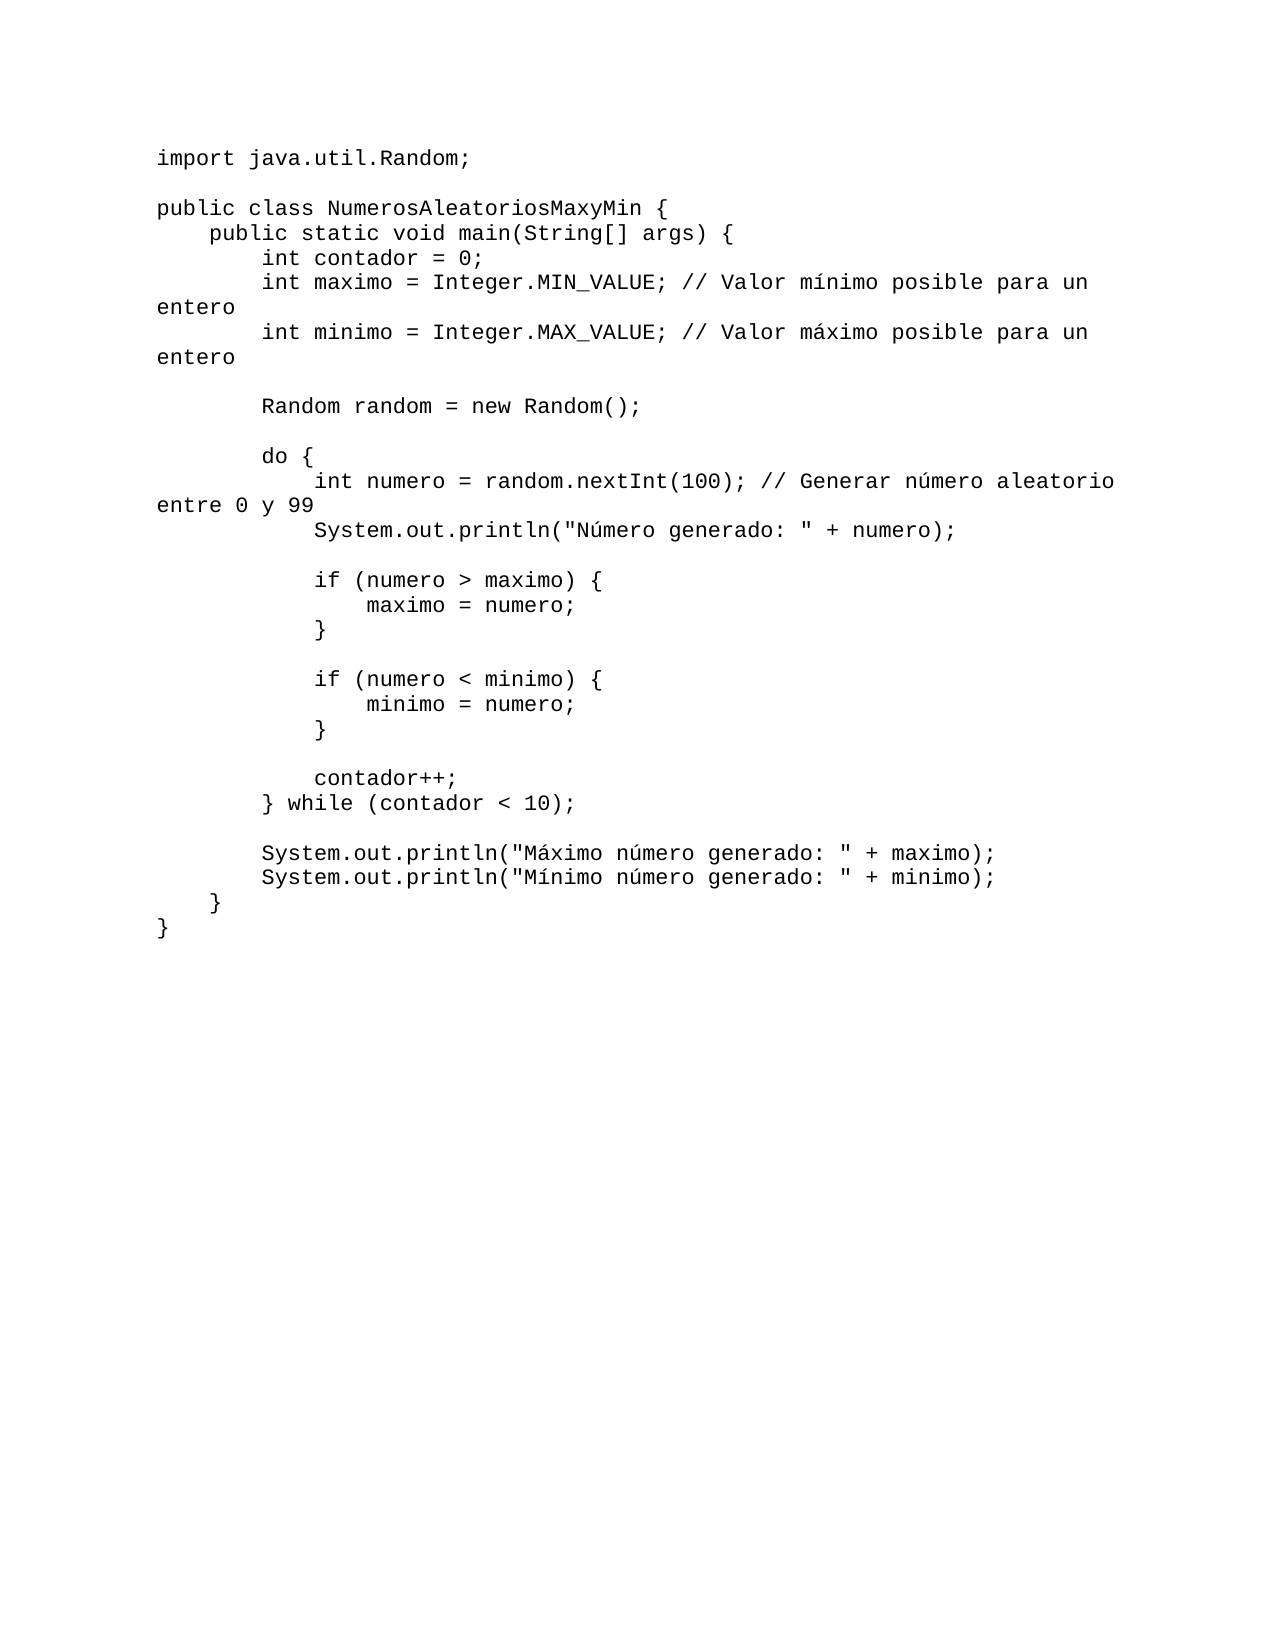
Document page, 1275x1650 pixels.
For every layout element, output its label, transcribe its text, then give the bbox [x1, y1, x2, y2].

text public static void main(String[] args) { [156, 222, 1118, 247]
text int maximo = Integer.MIN_VALUE; // Valor mínimo posible para un entero [156, 272, 1118, 321]
text int minimo = Integer.MAX_VALUE; // Valor máximo posible para un entero [156, 321, 1118, 371]
text } [156, 718, 1118, 743]
text public class NumerosAleatoriosMaxyMin { [156, 197, 1118, 222]
text contador++; [156, 767, 1118, 792]
text System.out.println("Mínimo número generado: " + minimo); [156, 867, 1118, 891]
text } [156, 619, 1118, 643]
text if (numero < minimo) { [156, 668, 1118, 693]
text int contador = 0; [156, 247, 1118, 272]
text } [156, 916, 1118, 941]
text System.out.println("Número generado: " + numero); [156, 519, 1118, 544]
text minimo = numero; [156, 693, 1118, 718]
text } while (contador < 10); [156, 792, 1118, 817]
text System.out.println("Máximo número generado: " + maximo); [156, 842, 1118, 867]
text if (numero > maximo) { [156, 569, 1118, 594]
text } [156, 891, 1118, 916]
text int numero = random.nextInt(100); // Generar número aleatorio entre 0 y 99 [156, 470, 1118, 519]
text Random random = new Random(); [156, 396, 1118, 420]
text do { [156, 445, 1118, 470]
text import java.util.Random; [156, 148, 1118, 172]
text maximo = numero; [156, 594, 1118, 619]
